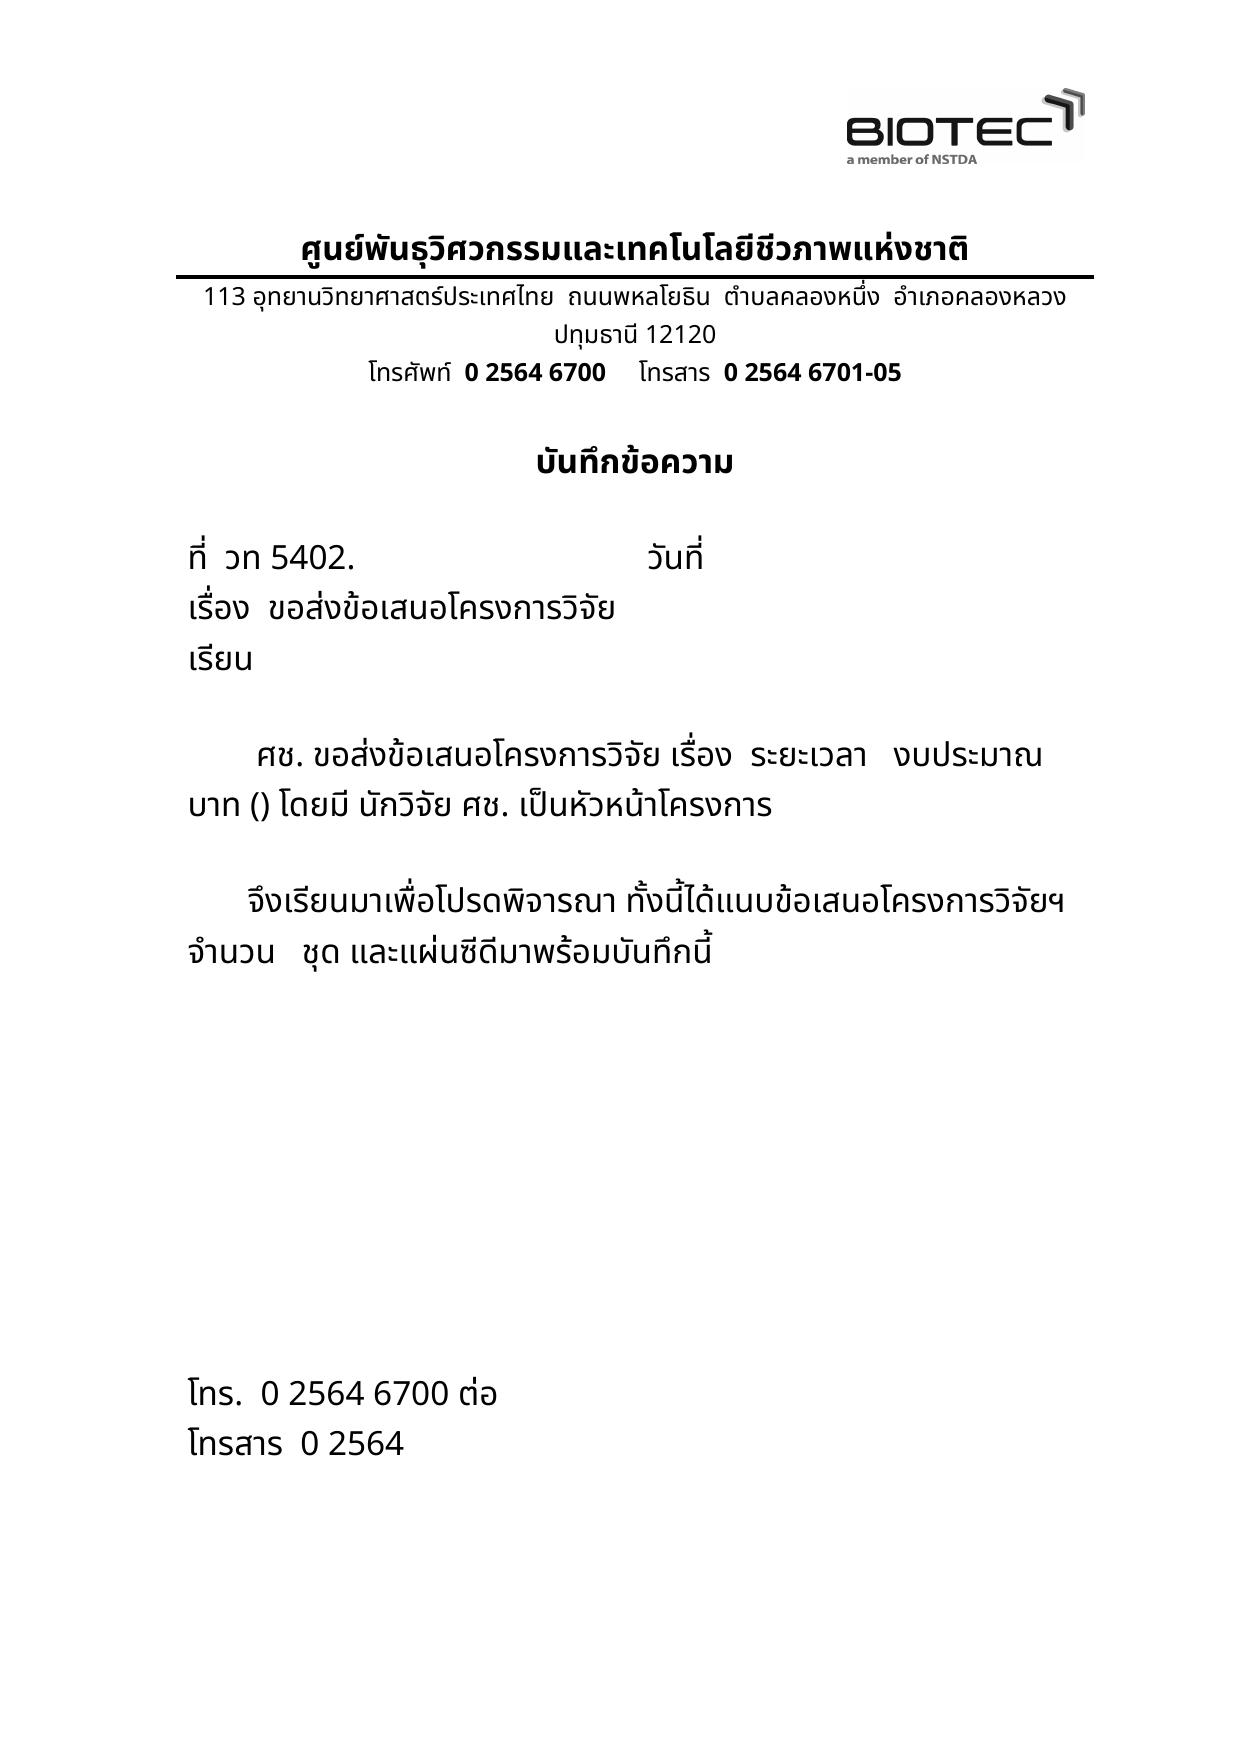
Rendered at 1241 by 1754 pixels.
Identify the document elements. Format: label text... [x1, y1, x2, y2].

table_cell 113 อุทยานวิทยาศาสตร์ประเทศไทย ถนนพหลโยธิน ตำบลคลองหนึ่ง อำเภอคลองหลวง ปทุมธานี 12120 [176, 279, 1094, 354]
table_cell เรียน [176, 635, 1094, 685]
text จึงเรียนมาเพื่อโปรดพิจารณา ทั้งนี้ได้แนบข้อเสนอโครงการวิจัยฯ จำนวน ชุด และแผ่นซีดีมาพร้อมบันทึกนี้ [187, 877, 1075, 978]
text ศช. ขอส่งข้อเสนอโครงการวิจัย เรื่อง ระยะเวลา งบประมาณ บาท () โดยมี นักวิจัย ศช. เป็นหัวหน้าโครงการ [187, 731, 1075, 832]
table_header ที่ วท 5402. [176, 534, 627, 584]
picture [847, 88, 1085, 164]
table_cell เรื่อง ขอส่งข้อเสนอโครงการวิจัย [176, 584, 1094, 635]
table_header วันที่ [627, 534, 1094, 584]
text โทร. 0 2564 6700 ต่อ [187, 1370, 1075, 1420]
text โทรสาร 0 2564 [187, 1420, 1075, 1471]
table_header ศูนย์พันธุวิศวกรรมและเทคโนโลยีชีวภาพแห่งชาติ [176, 225, 1094, 275]
table_header บันทึกข้อความ [176, 438, 1094, 488]
table_cell โทรศัพท์ 0 2564 6700 โทรสาร 0 2564 6701-05 [176, 355, 1094, 392]
